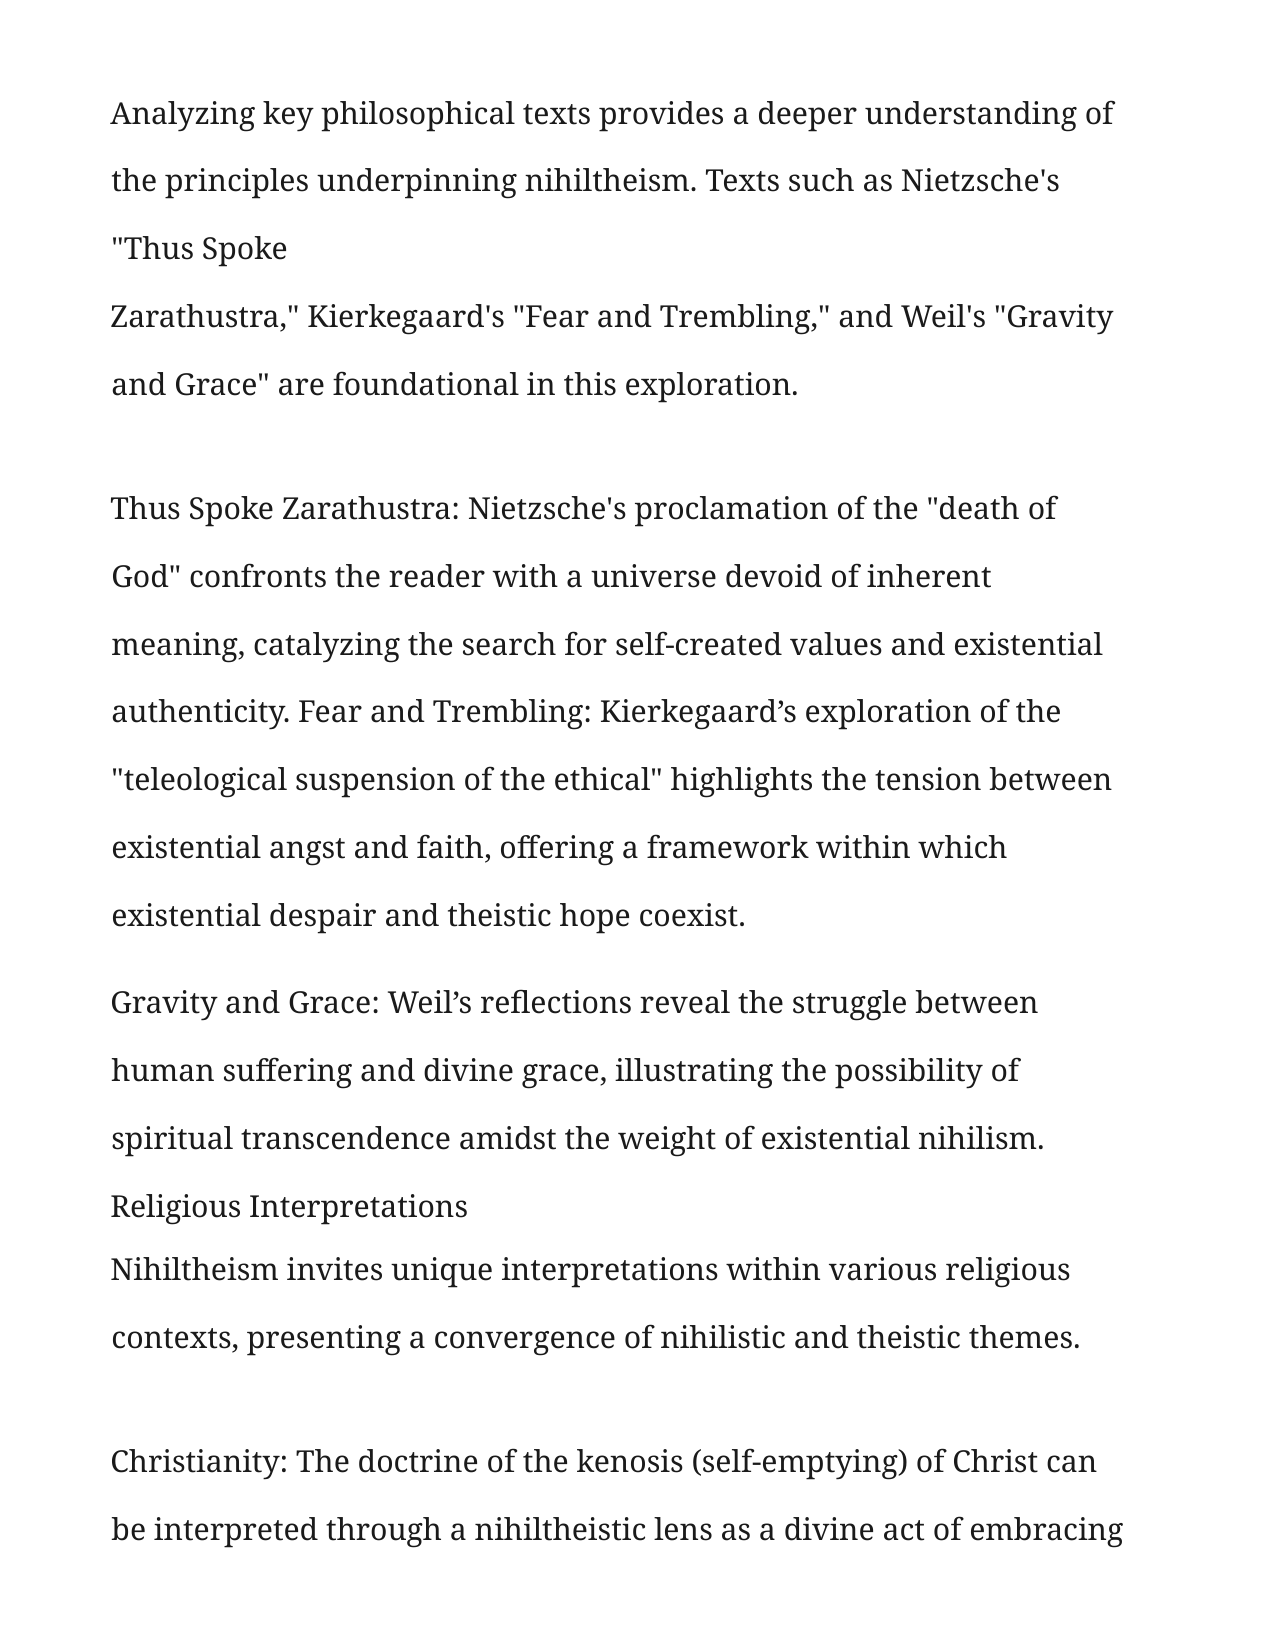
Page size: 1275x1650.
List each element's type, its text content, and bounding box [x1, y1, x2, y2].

text Religious Interpretations [110, 1185, 1128, 1226]
text Thus Spoke Zarathustra: Nietzsche's proclamation of the "death of God" confronts the reader with a universe devoid of inherent meaning, catalyzing the search for self-created values and existential authenticity. Fear and Trembling: Kierkegaard’s exploration of the "teleological suspension of the ethical" highlights the tension between existential angst and faith, offering a framework within which existential despair and theistic hope coexist. [110, 487, 1114, 935]
text Zarathustra," Kierkegaard's "Fear and Trembling," and Weil's "Gravity and Grace" are foundational in this exploration. [110, 295, 1128, 404]
text Analyzing key philosophical texts provides a deeper understanding of the principles underpinning nihiltheism. Texts such as Nietzsche's "Thus Spoke [110, 92, 1128, 268]
text Gravity and Grace: Weil’s reflections reveal the struggle between human suffering and divine grace, illustrating the possibility of spiritual transcendence amidst the weight of existential nihilism. [110, 981, 1128, 1158]
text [110, 1441, 1128, 1549]
text Nihiltheism invites unique interpretations within various religious contexts, presenting a convergence of nihilistic and theistic themes. [110, 1248, 1128, 1357]
